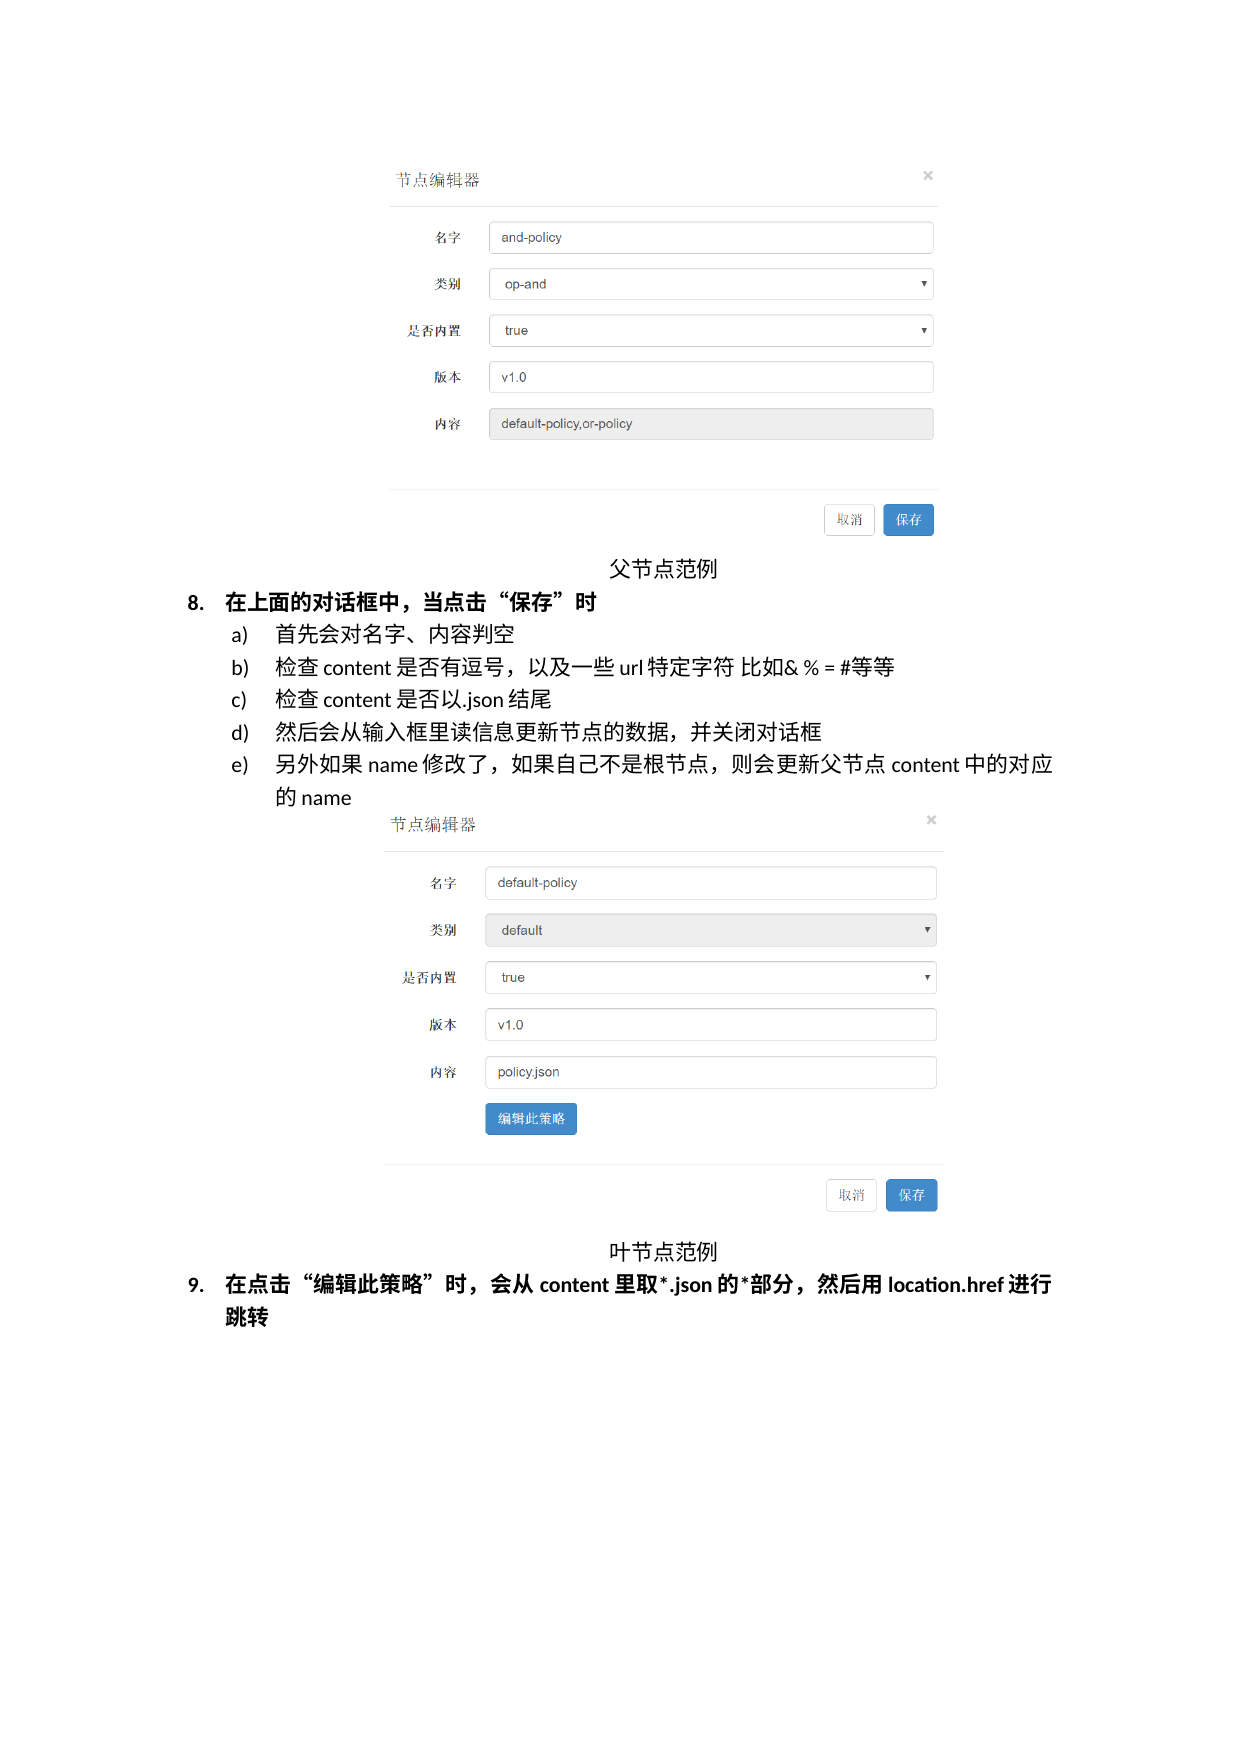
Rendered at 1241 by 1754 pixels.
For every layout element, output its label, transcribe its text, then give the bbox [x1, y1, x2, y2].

picture [383, 812, 944, 1215]
list 在上面的对话框中，当点击“保存”时 [187, 584, 1053, 617]
list 叶节点范例 [275, 1234, 1053, 1267]
list 然后会从输入框里读信息更新节点的数据，并关闭对话框 [231, 714, 1053, 747]
list 在点击“编辑此策略”时，会从content里取*.json的*部分，然后用location.href进行跳转 [187, 1267, 1053, 1332]
list 首先会对名字、内容判空 [231, 617, 1053, 649]
list 检查content是否有逗号，以及一些url特定字符 比如& % = #等等 [231, 649, 1053, 682]
picture [389, 162, 939, 543]
list 检查content是否以.json结尾 [231, 682, 1053, 714]
list 父节点范例 [275, 552, 1053, 584]
list 另外如果name修改了，如果自己不是根节点，则会更新父节点content中的对应的name [231, 747, 1053, 812]
